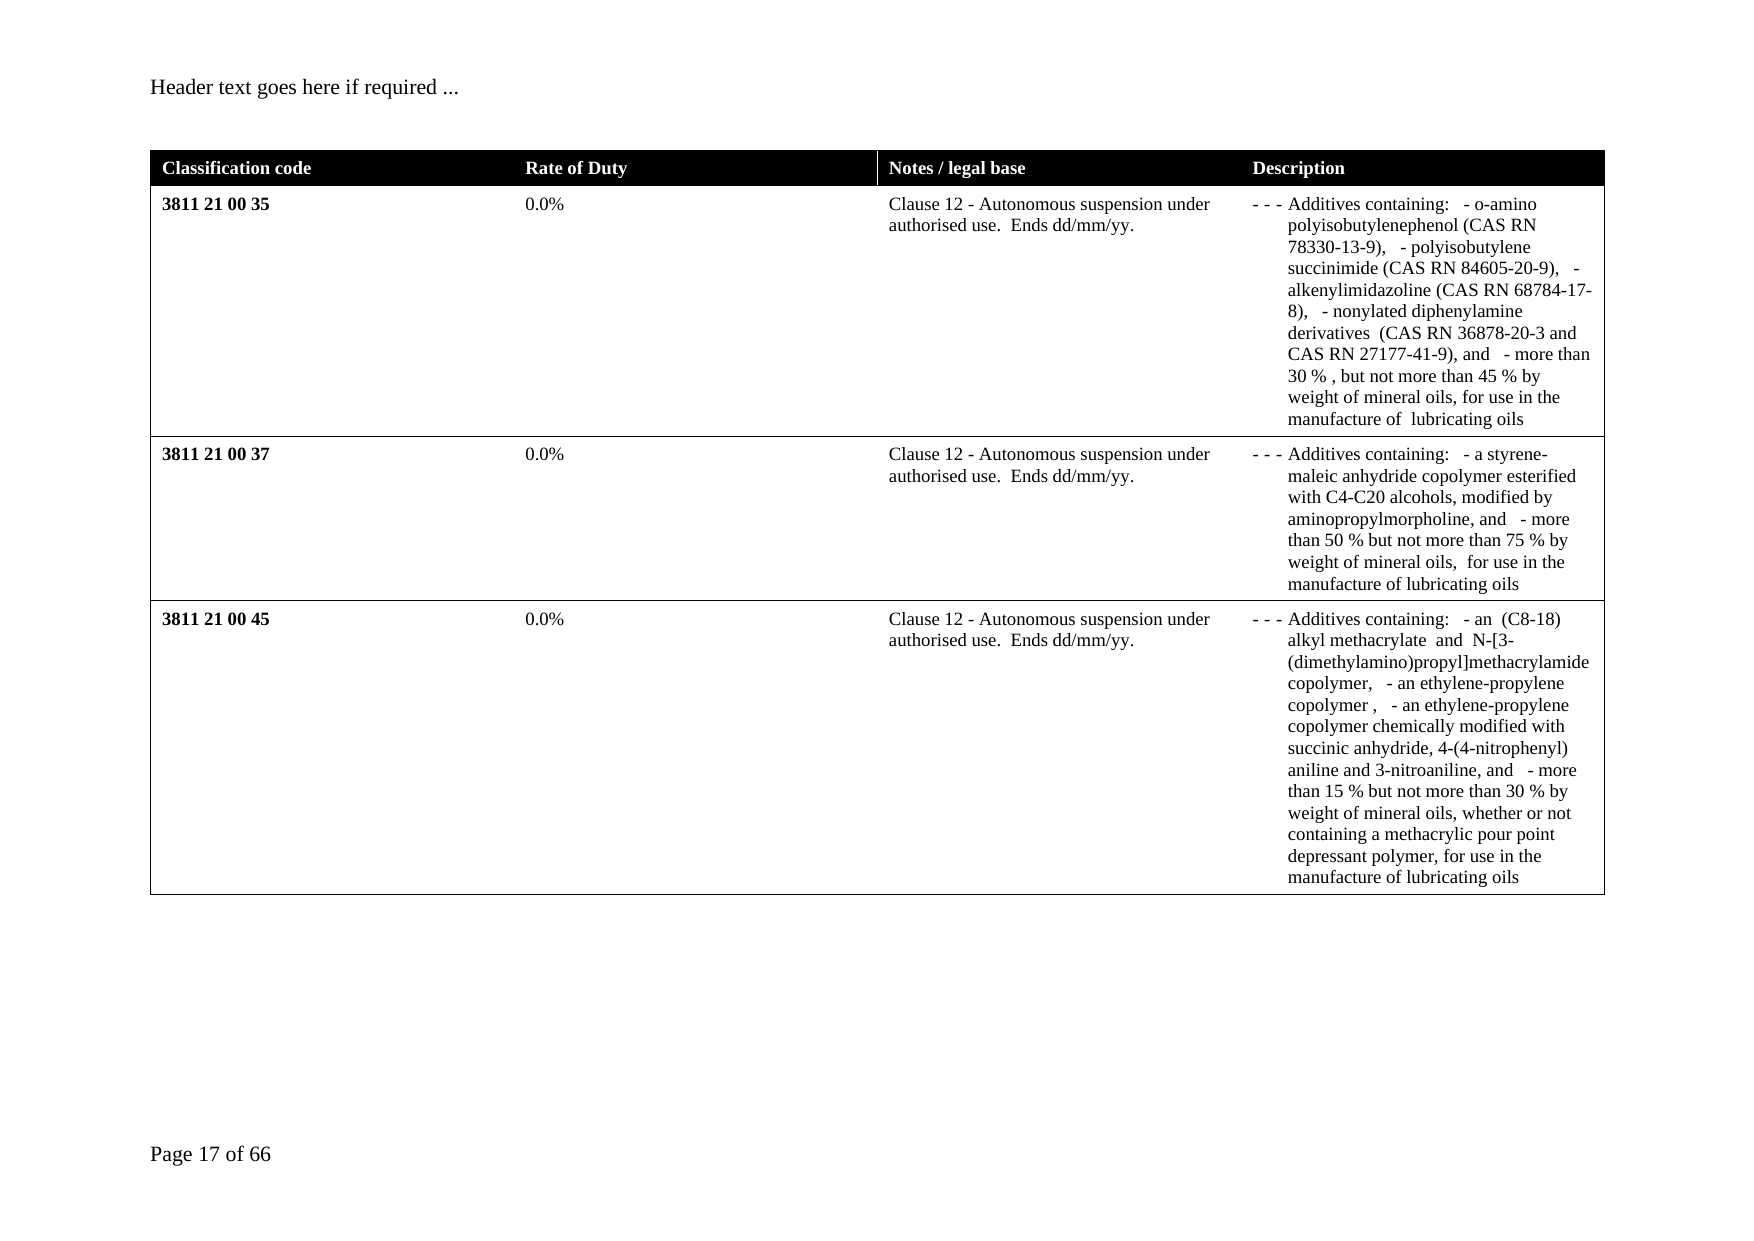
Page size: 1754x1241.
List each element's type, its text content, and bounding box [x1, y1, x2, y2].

table_cell 3811 21 00 45 [151, 601, 514, 894]
table_cell 0.0% [514, 437, 877, 600]
table_cell 3811 21 00 35 [151, 186, 514, 436]
table_cell 3811 21 00 37 [151, 437, 514, 600]
table_cell - - - Additives containing: - an (C8-18) alkyl methacrylate and N-[3-(dimethylamino)propyl]methacrylamide copolymer, - an ethylene-propylene copolymer , - an ethylene-propylene copolymer chemically modified with succinic anhydride, 4-(4-nitrophenyl) aniline and 3-nitroaniline, and - more than 15 % but not more than 30 % by weight of mineral oils, whether or not containing a methacrylic pour point depressant polymer, for use in the manufacture of lubricating oils [1241, 601, 1604, 894]
table_header Description [1241, 151, 1604, 185]
table_cell 0.0% [514, 601, 877, 894]
table_header Notes / legal base [878, 151, 1241, 185]
table_header Rate of Duty [514, 151, 877, 185]
table_cell 0.0% [514, 186, 877, 436]
table_header Classification code [151, 151, 514, 185]
table_cell Clause 12 - Autonomous suspension under authorised use. Ends dd/mm/yy. [878, 437, 1241, 600]
table_cell - - - Additives containing: - o-amino polyisobutylenephenol (CAS RN 78330-13-9), - polyisobutylene succinimide (CAS RN 84605-20-9), - alkenylimidazoline (CAS RN 68784-17-8), - nonylated diphenylamine derivatives (CAS RN 36878-20-3 and CAS RN 27177-41-9), and - more than 30 % , but not more than 45 % by weight of mineral oils, for use in the manufacture of lubricating oils [1241, 186, 1604, 436]
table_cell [878, 601, 1241, 894]
table_cell - - - Additives containing: - a styrene-maleic anhydride copolymer esterified with C4-C20 alcohols, modified by aminopropylmorpholine, and - more than 50 % but not more than 75 % by weight of mineral oils, for use in the manufacture of lubricating oils [1241, 437, 1604, 600]
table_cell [878, 186, 1241, 436]
